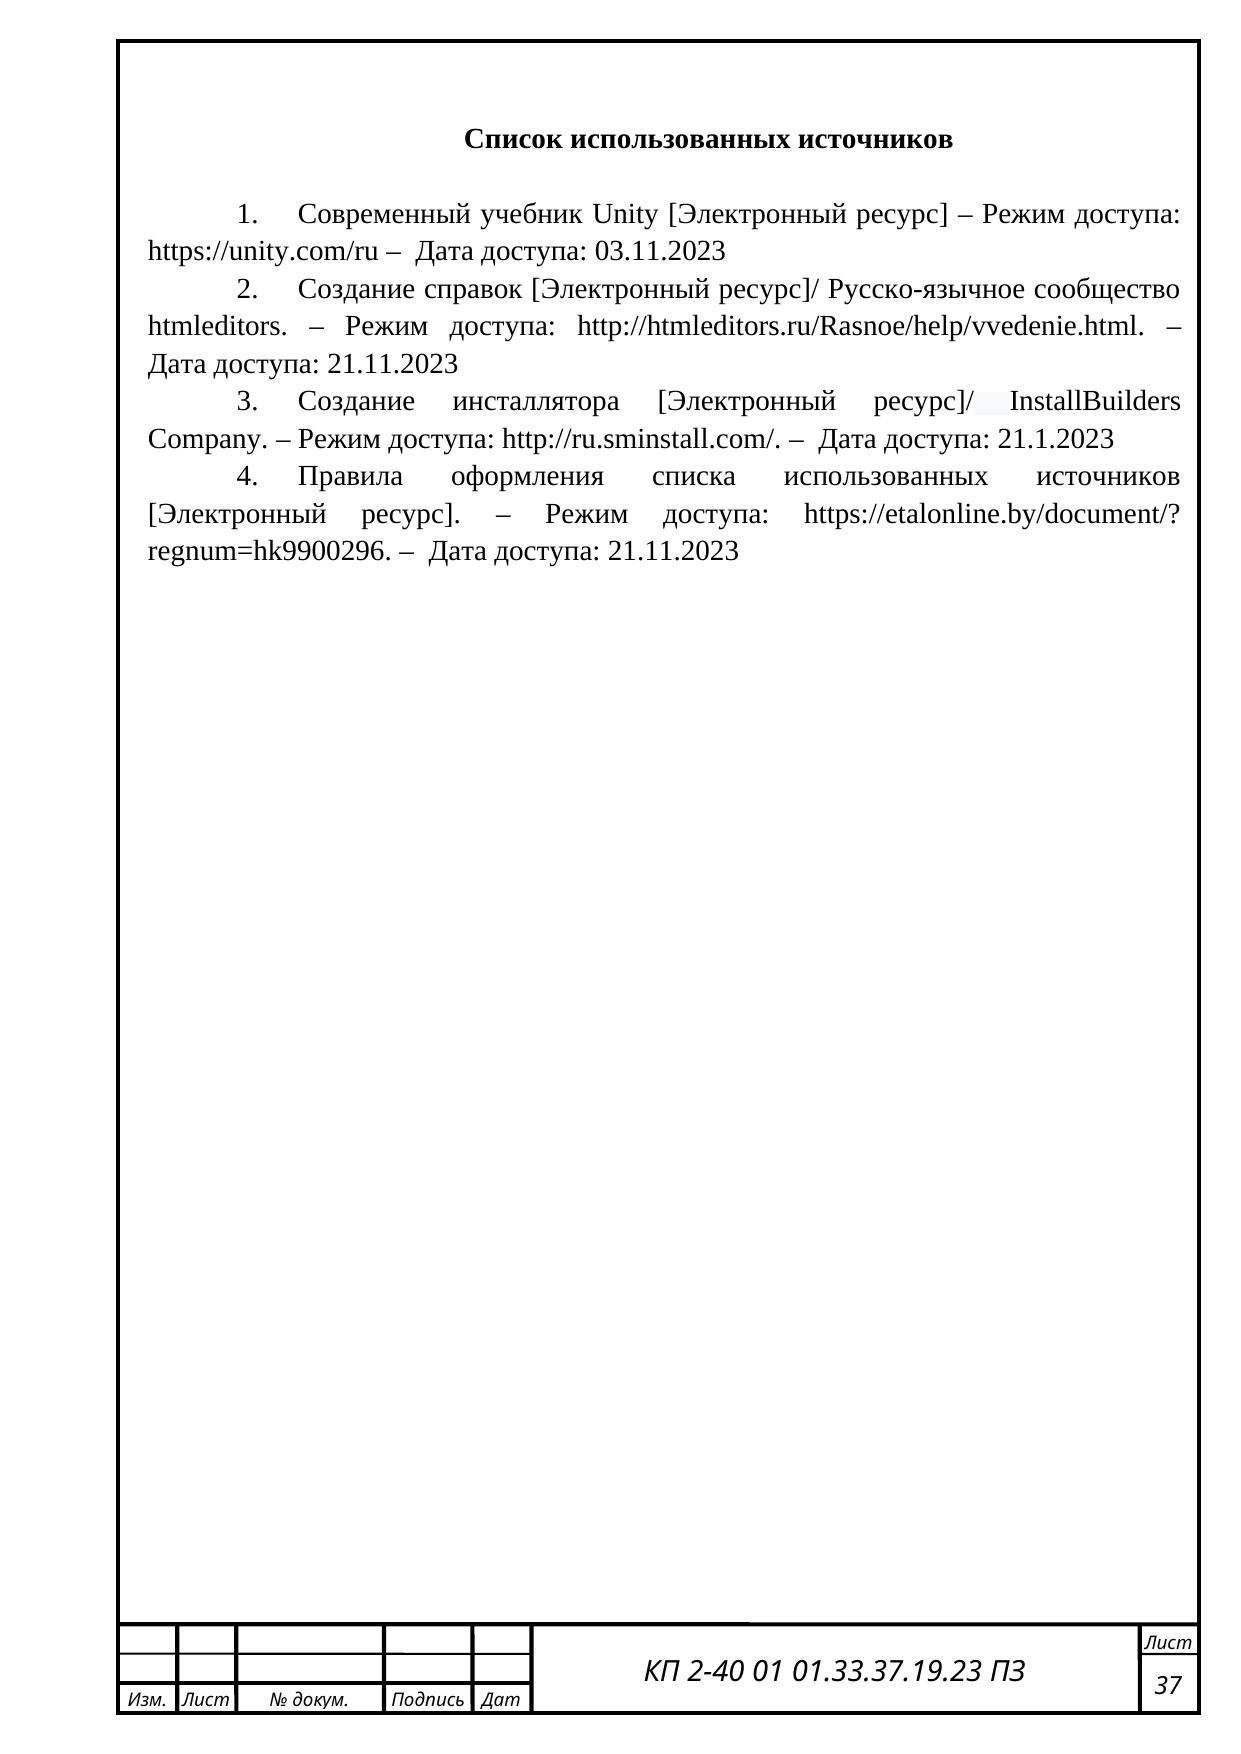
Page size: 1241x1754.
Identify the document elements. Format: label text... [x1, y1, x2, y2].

text Список использованных источников [148, 118, 1181, 156]
list Создание инсталлятора [Электронный ресурс]/ InstallBuilders Company. – Режим доступа: http://ru.sminstall.com/. – Дата доступа: 21.1.2023 [148, 381, 1181, 456]
list Современный учебник Unity [Электронный ресурс] – Режим доступа: https://unity.com/ru – Дата доступа: 03.11.2023 [148, 193, 1181, 268]
list Создание справок [Электронный ресурс]/ Русско-язычное сообщество htmleditors. – Режим доступа: http://htmleditors.ru/Rasnoe/help/vvedenie.html. – Дата доступа: 21.11.2023 [148, 268, 1181, 381]
list Правила оформления списка использованных источников [Электронный ресурс]. – Режим доступа: https://etalonline.by/document/?regnum=hk9900296. – Дата доступа: 21.11.2023 [148, 456, 1181, 568]
